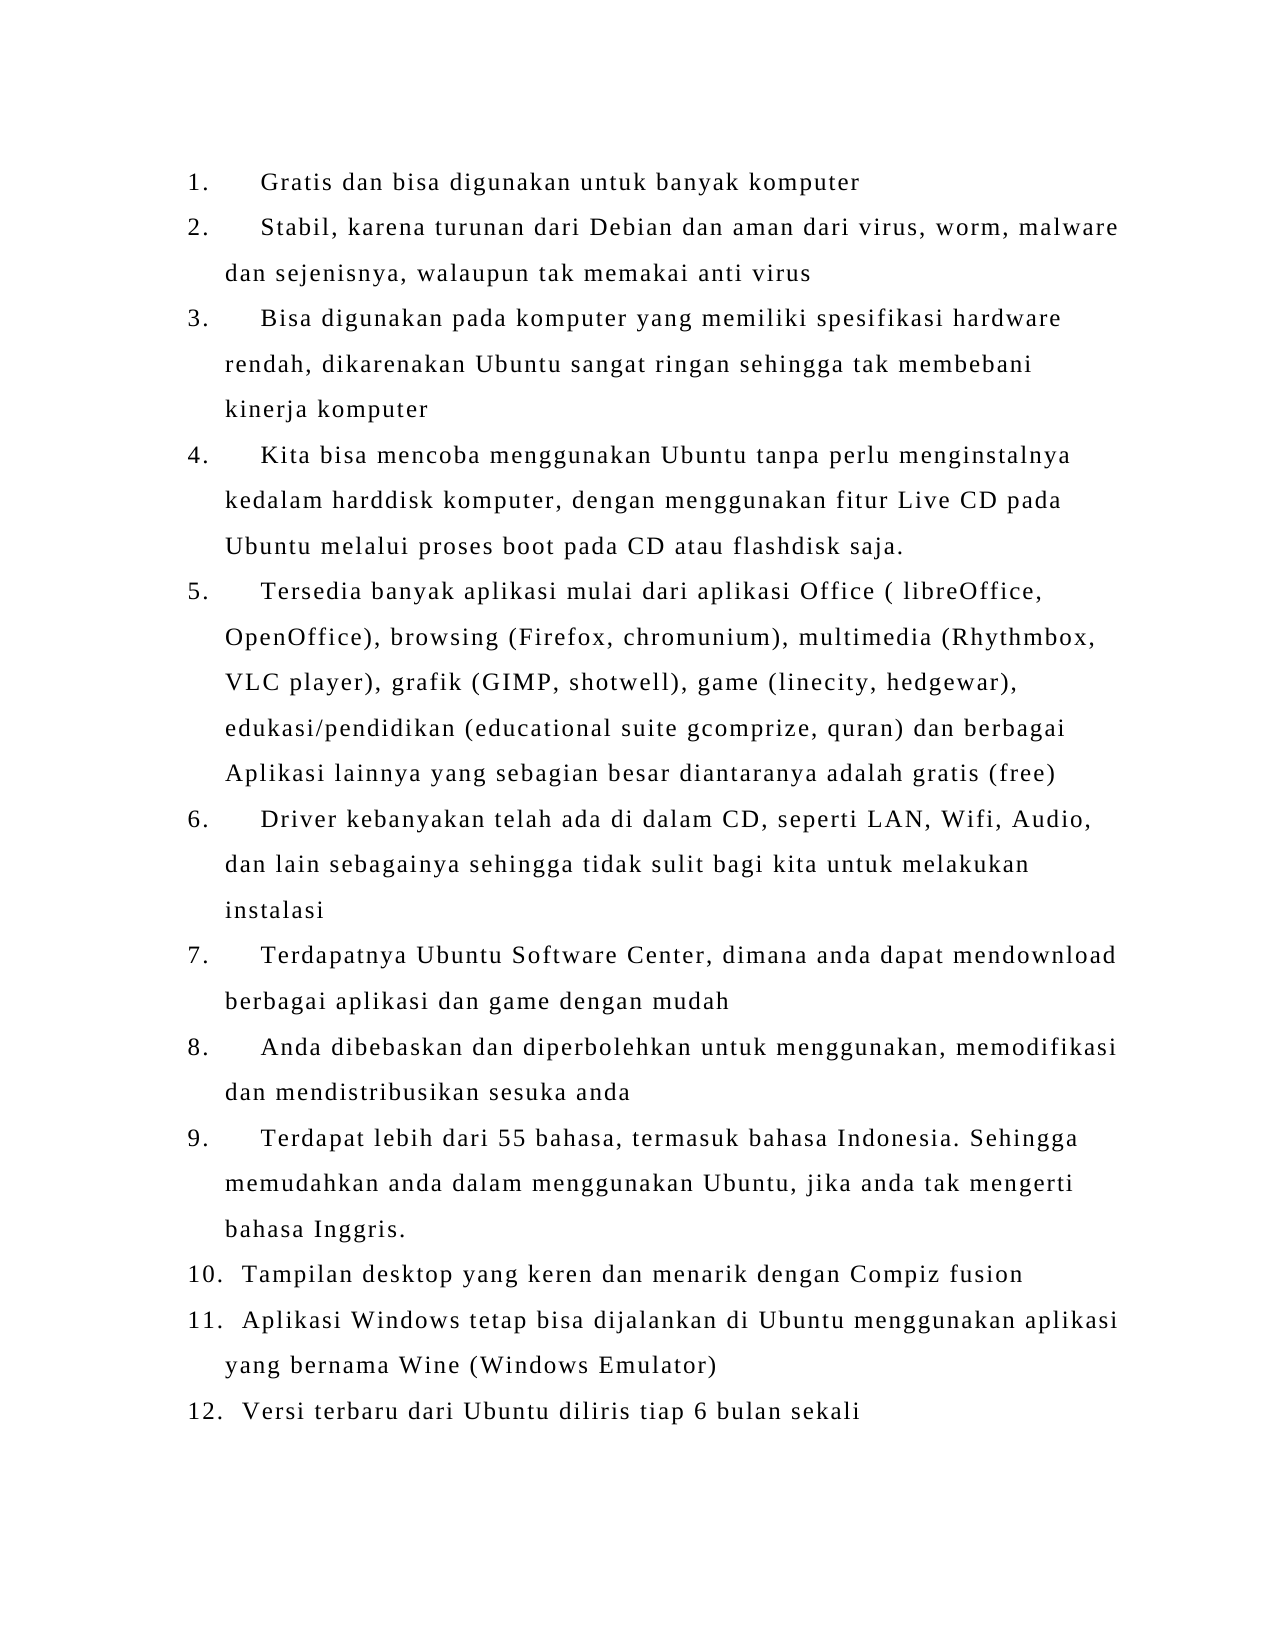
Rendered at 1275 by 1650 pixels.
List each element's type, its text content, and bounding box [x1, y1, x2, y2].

text 3. Bisa digunakan pada komputer yang memiliki spesifikasi hardware rendah, dikarenakan Ubuntu sangat ringan sehingga tak membebani kinerja komputer [187, 287, 1125, 423]
text 5. Tersedia banyak aplikasi mulai dari aplikasi Office ( libreOffice, OpenOffice), browsing (Firefox, chromunium), multimedia (Rhythmbox, VLC player), grafik (GIMP, shotwell), game (linecity, hedgewar), edukasi/pendidikan (educational suite gcomprize, quran) dan berbagai Aplikasi lainnya yang sebagian besar diantaranya adalah gratis (free) [187, 560, 1125, 787]
text 11. Aplikasi Windows tetap bisa dijalankan di Ubuntu menggunakan aplikasi yang bernama Wine (Windows Emulator) [187, 1288, 1125, 1379]
text 1. Gratis dan bisa digunakan untuk banyak komputer [187, 150, 1125, 196]
text 4. Kita bisa mencoba menggunakan Ubuntu tanpa perlu menginstalnya kedalam harddisk komputer, dengan menggunakan fitur Live CD pada Ubuntu melalui proses boot pada CD atau flashdisk saja. [187, 423, 1125, 560]
text 12. Versi terbaru dari Ubuntu diliris tiap 6 bulan sekali [187, 1379, 1125, 1424]
text 9. Terdapat lebih dari 55 bahasa, termasuk bahasa Indonesia. Sehingga memudahkan anda dalam menggunakan Ubuntu, jika anda tak mengerti bahasa Inggris. [187, 1106, 1125, 1242]
text 7. Terdapatnya Ubuntu Software Center, dimana anda dapat mendownload berbagai aplikasi dan game dengan mudah [187, 924, 1125, 1015]
text 6. Driver kebanyakan telah ada di dalam CD, seperti LAN, Wifi, Audio, dan lain sebagainya sehingga tidak sulit bagi kita untuk melakukan instalasi [187, 787, 1125, 924]
text 2. Stabil, karena turunan dari Debian dan aman dari virus, worm, malware dan sejenisnya, walaupun tak memakai anti virus [187, 196, 1125, 287]
text 10. Tampilan desktop yang keren dan menarik dengan Compiz fusion [187, 1242, 1125, 1288]
text 8. Anda dibebaskan dan diperbolehkan untuk menggunakan, memodifikasi dan mendistribusikan sesuka anda [187, 1015, 1125, 1106]
